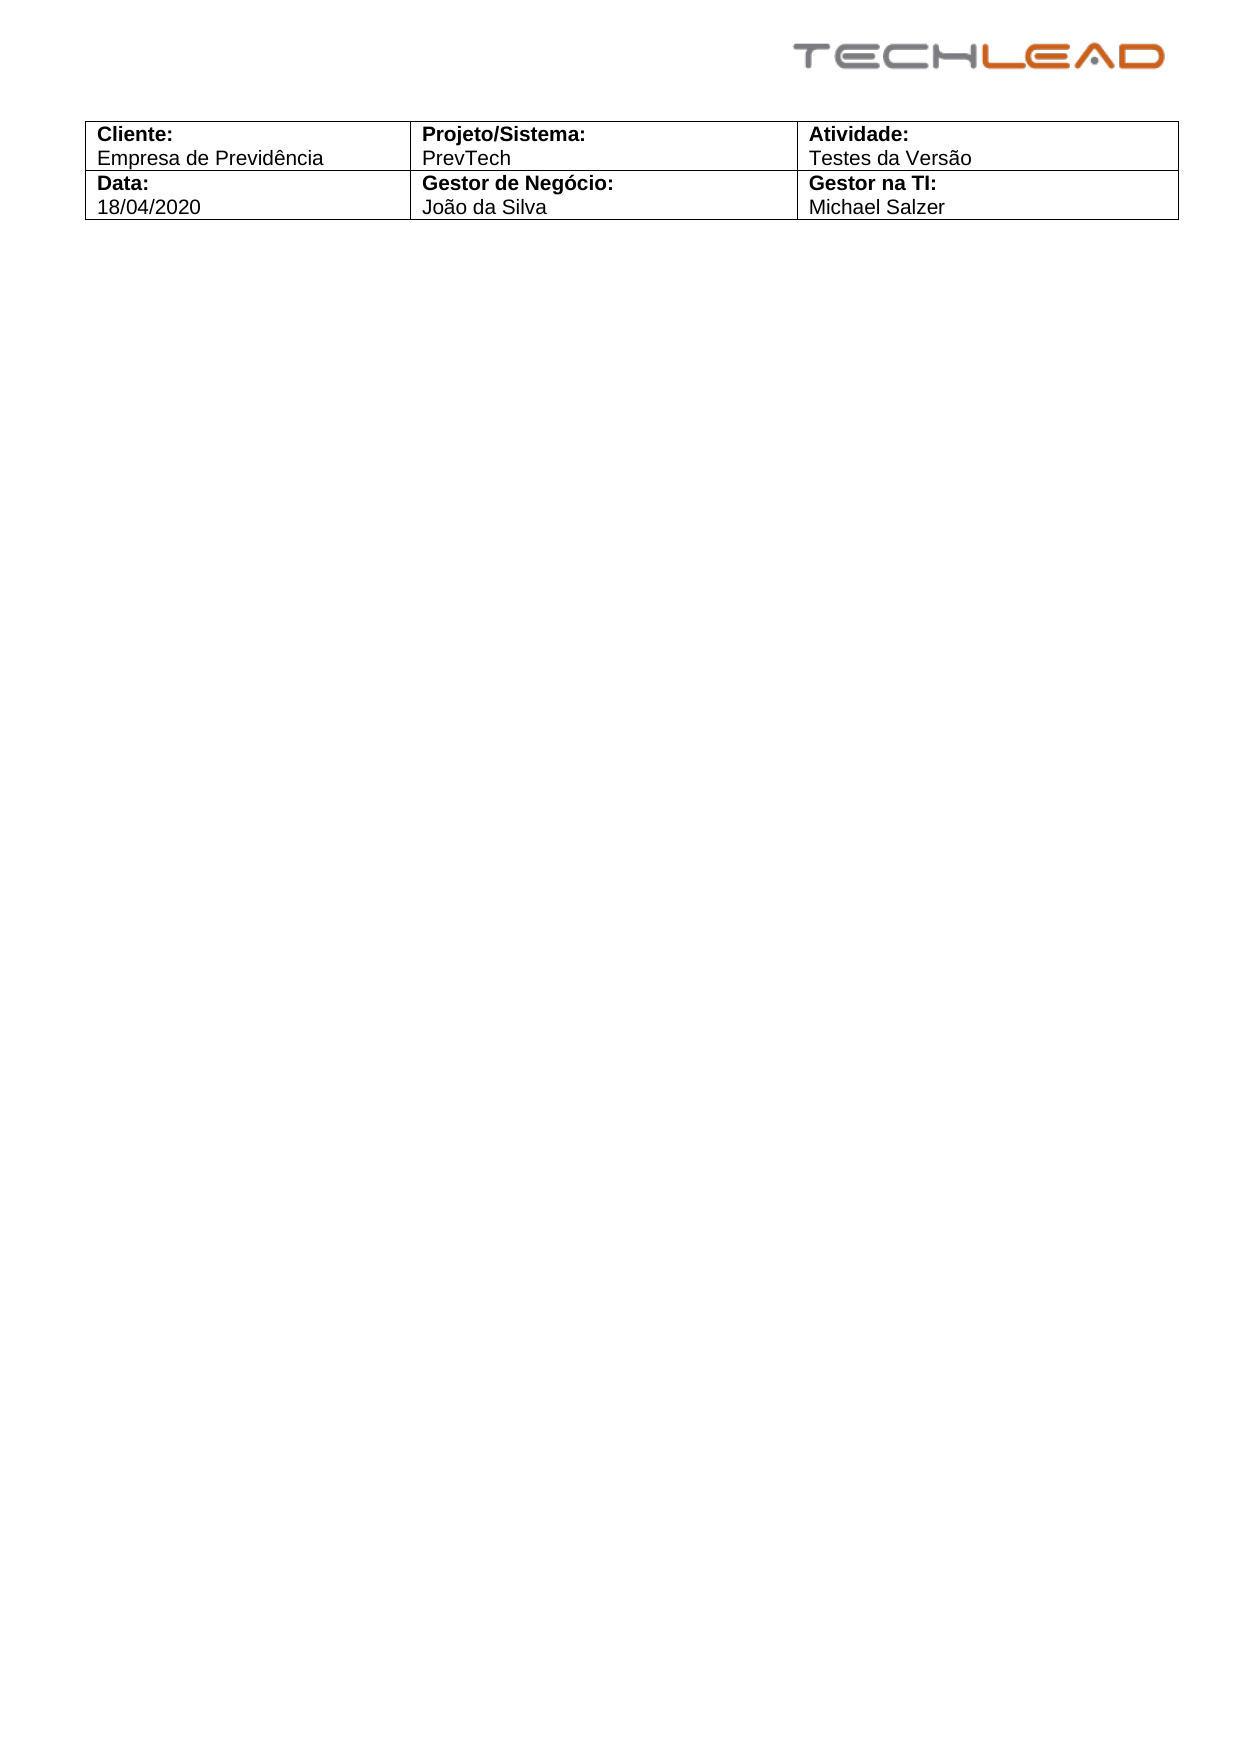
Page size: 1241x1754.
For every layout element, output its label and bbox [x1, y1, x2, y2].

picture [787, 14, 1173, 86]
